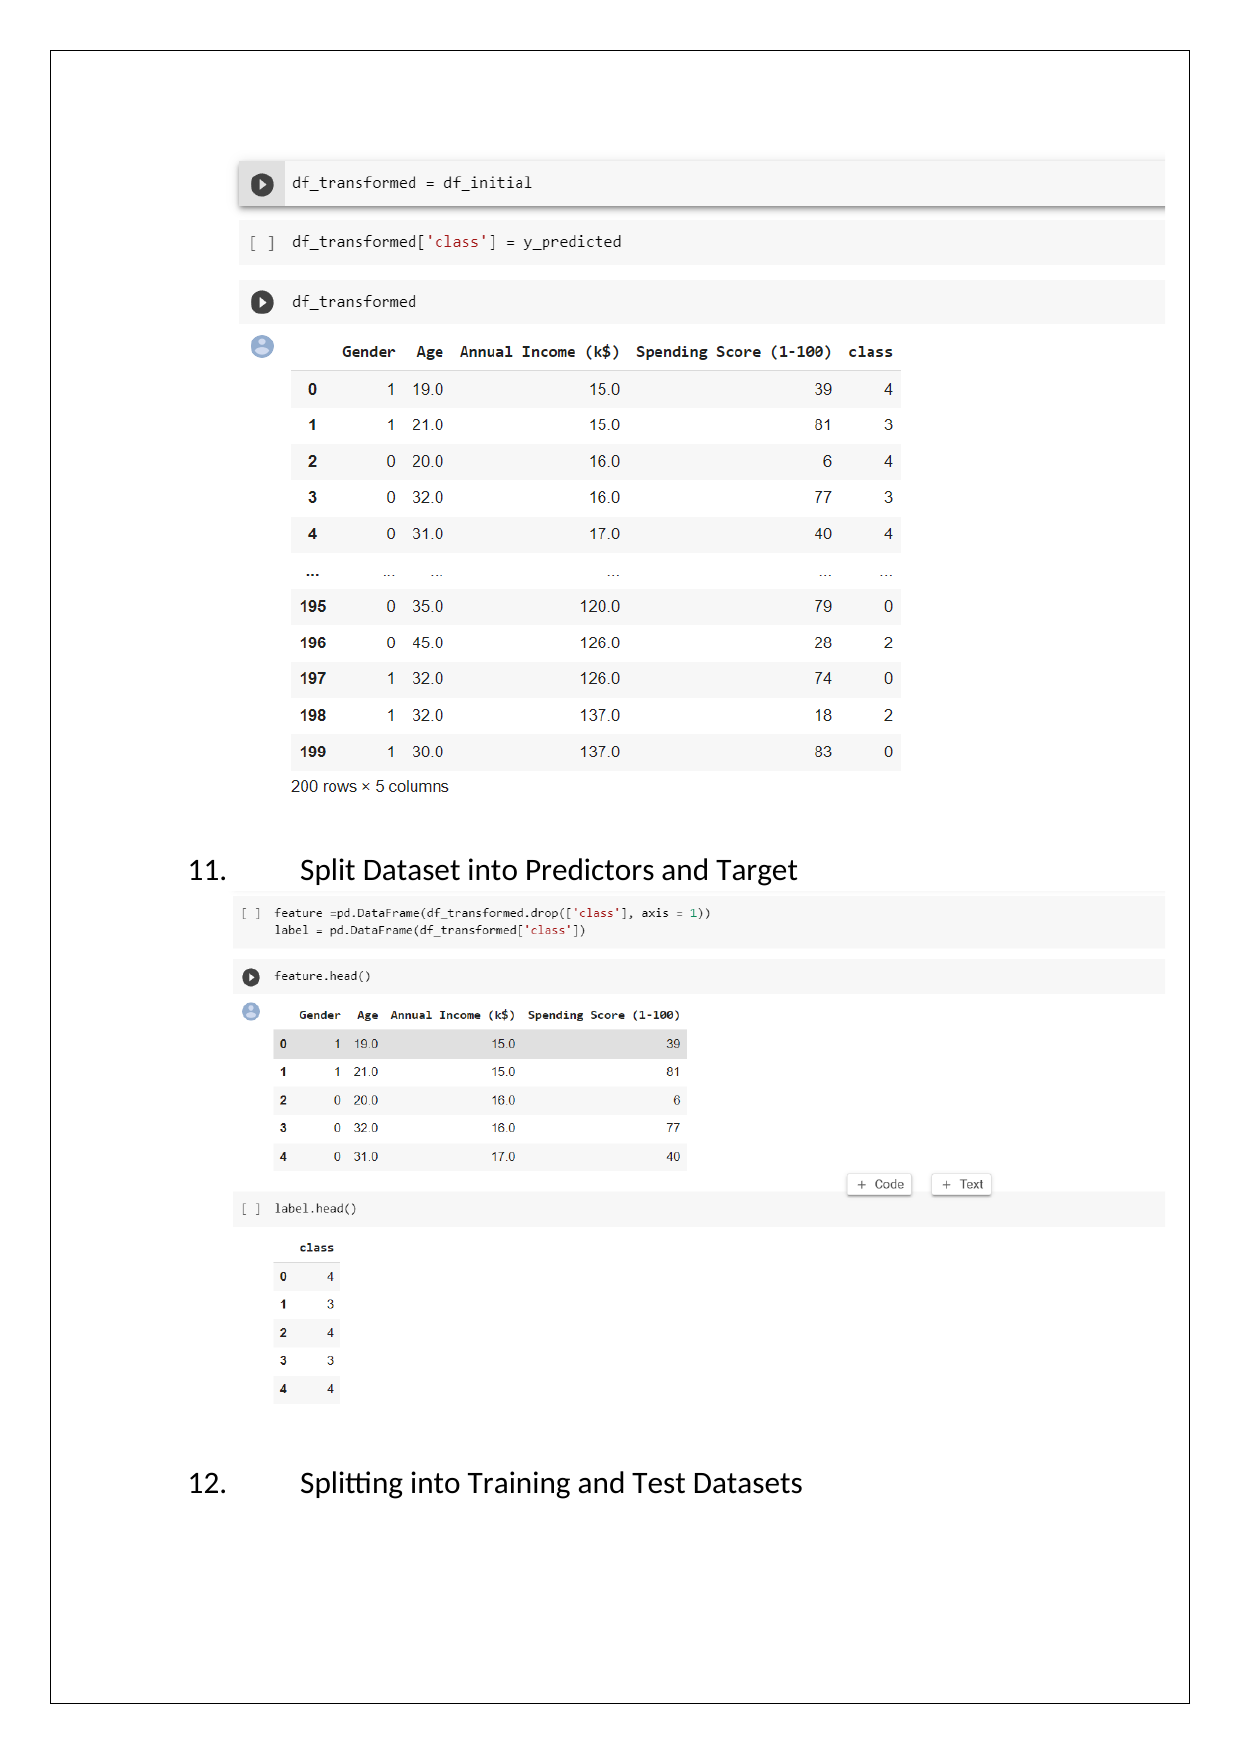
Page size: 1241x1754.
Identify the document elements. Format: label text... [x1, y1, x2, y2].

picture [225, 150, 1166, 807]
list Splitting into Training and Test Datasets [187, 1463, 1090, 1501]
list Split Dataset into Predictors and Target [187, 850, 1090, 888]
picture [225, 891, 1166, 1420]
